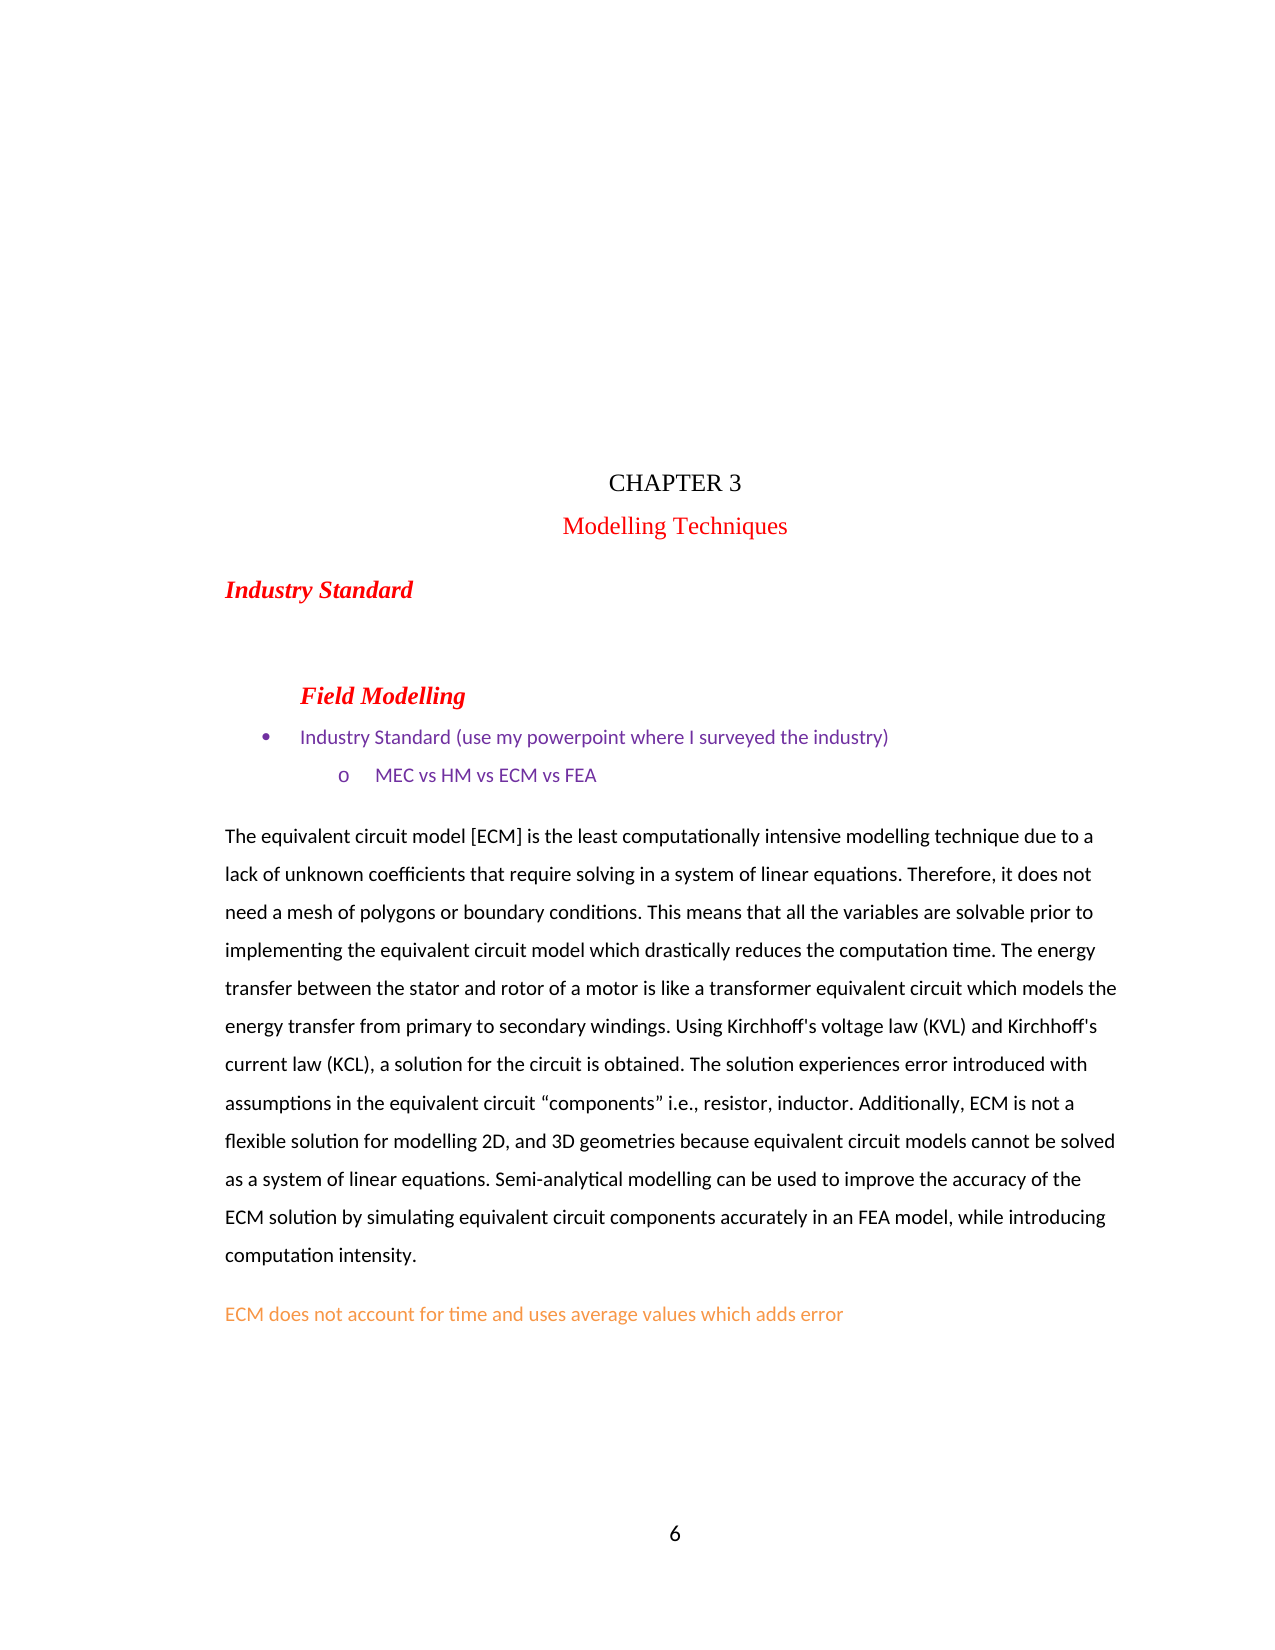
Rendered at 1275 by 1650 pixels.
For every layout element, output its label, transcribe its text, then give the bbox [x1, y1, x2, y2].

text The equivalent circuit model [ECM] is the least computationally intensive modelling technique due to a lack of unknown coefficients that require solving in a system of linear equations. Therefore, it does not need a mesh of polygons or boundary conditions. This means that all the variables are solvable prior to implementing the equivalent circuit model which drastically reduces the computation time. The energy transfer between the stator and rotor of a motor is like a transformer equivalent circuit which models the energy transfer from primary to secondary windings. Using Kirchhoff's voltage law (KVL) and Kirchhoff's current law (KCL), a solution for the circuit is obtained. The solution experiences error introduced with assumptions in the equivalent circuit “components” i.e., resistor, inductor. Additionally, ECM is not a flexible solution for modelling 2D, and 3D geometries because equivalent circuit models cannot be solved as a system of linear equations. Semi-analytical modelling can be used to improve the accuracy of the ECM solution by simulating equivalent circuit components accurately in an FEA model, while introducing computation intensity. [225, 823, 1125, 1268]
subtitle Industry Standard [225, 575, 1125, 604]
subtitle Field Modelling [225, 681, 1125, 710]
subtitle CHAPTER 3 Modelling Techniques [225, 468, 1125, 540]
list Industry Standard (use my powerpoint where I surveyed the industry) [262, 724, 1125, 750]
text ECM does not account for time and uses average values which adds error [225, 1301, 1125, 1327]
list MEC vs HM vs ECM vs FEA [337, 762, 1125, 789]
